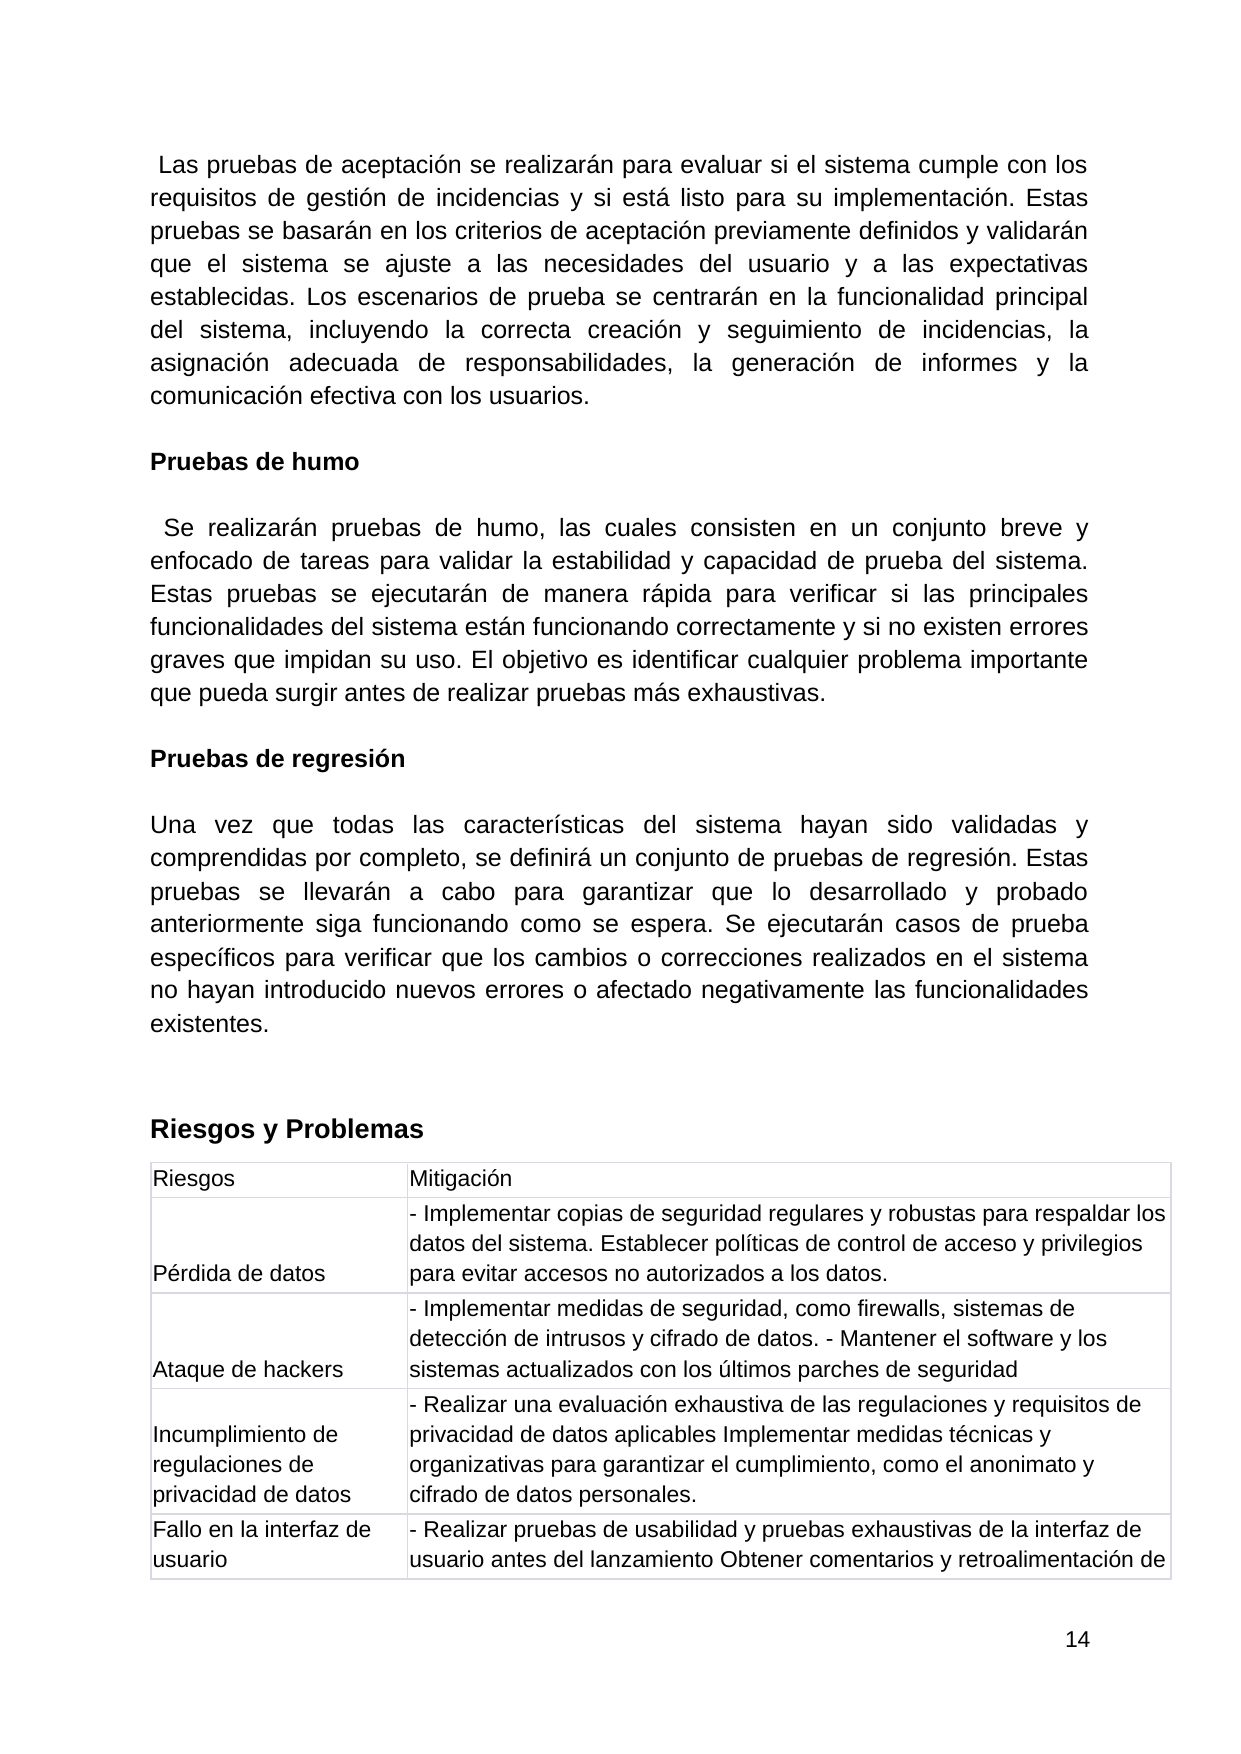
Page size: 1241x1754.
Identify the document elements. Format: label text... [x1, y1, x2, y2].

text Las pruebas de aceptación se realizarán para evaluar si el sistema cumple con los requisitos de gestión de incidencias y si está listo para su implementación. Estas pruebas se basarán en los criterios de aceptación previamente definidos y validarán que el sistema se ajuste a las necesidades del usuario y a las expectativas establecidas. Los escenarios de prueba se centrarán en la funcionalidad principal del sistema, incluyendo la correcta creación y seguimiento de incidencias, la asignación adecuada de responsabilidades, la generación de informes y la comunicación efectiva con los usuarios. [150, 150, 1090, 410]
table_cell Pérdida de datos [152, 1198, 407, 1292]
table_cell Incumplimiento de regulaciones de privacidad de datos [152, 1389, 407, 1513]
text Pruebas de regresión [150, 744, 1090, 773]
text Se realizarán pruebas de humo, las cuales consisten en un conjunto breve y enfocado de tareas para validar la estabilidad y capacidad de prueba del sistema. Estas pruebas se ejecutarán de manera rápida para verificar si las principales funcionalidades del sistema están funcionando correctamente y si no existen errores graves que impidan su uso. El objetivo es identificar cualquier problema importante que pueda surgir antes de realizar pruebas más exhaustivas. [150, 513, 1090, 707]
table_cell - Realizar una evaluación exhaustiva de las regulaciones y requisitos de privacidad de datos aplicables Implementar medidas técnicas y organizativas para garantizar el cumplimiento, como el anonimato y cifrado de datos personales. [408, 1389, 1170, 1513]
table_cell Fallo en la interfaz de usuario [152, 1515, 407, 1578]
table_header Riesgos [152, 1163, 407, 1197]
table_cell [408, 1515, 1170, 1578]
table_cell Ataque de hackers [152, 1294, 407, 1387]
subtitle Riesgos y Problemas [150, 1113, 1090, 1145]
table_header Mitigación [408, 1163, 1170, 1197]
text Una vez que todas las características del sistema hayan sido validadas y comprendidas por completo, se definirá un conjunto de pruebas de regresión. Estas pruebas se llevarán a cabo para garantizar que lo desarrollado y probado anteriormente siga funcionando como se espera. Se ejecutarán casos de prueba específicos para verificar que los cambios o correcciones realizados en el sistema no hayan introducido nuevos errores o afectado negativamente las funcionalidades existentes. [150, 810, 1090, 1037]
table_cell - Implementar medidas de seguridad, como firewalls, sistemas de detección de intrusos y cifrado de datos. - Mantener el software y los sistemas actualizados con los últimos parches de seguridad [408, 1294, 1170, 1387]
table_cell - Implementar copias de seguridad regulares y robustas para respaldar los datos del sistema. Establecer políticas de control de acceso y privilegios para evitar accesos no autorizados a los datos. [408, 1198, 1170, 1292]
text Pruebas de humo [150, 447, 1090, 476]
